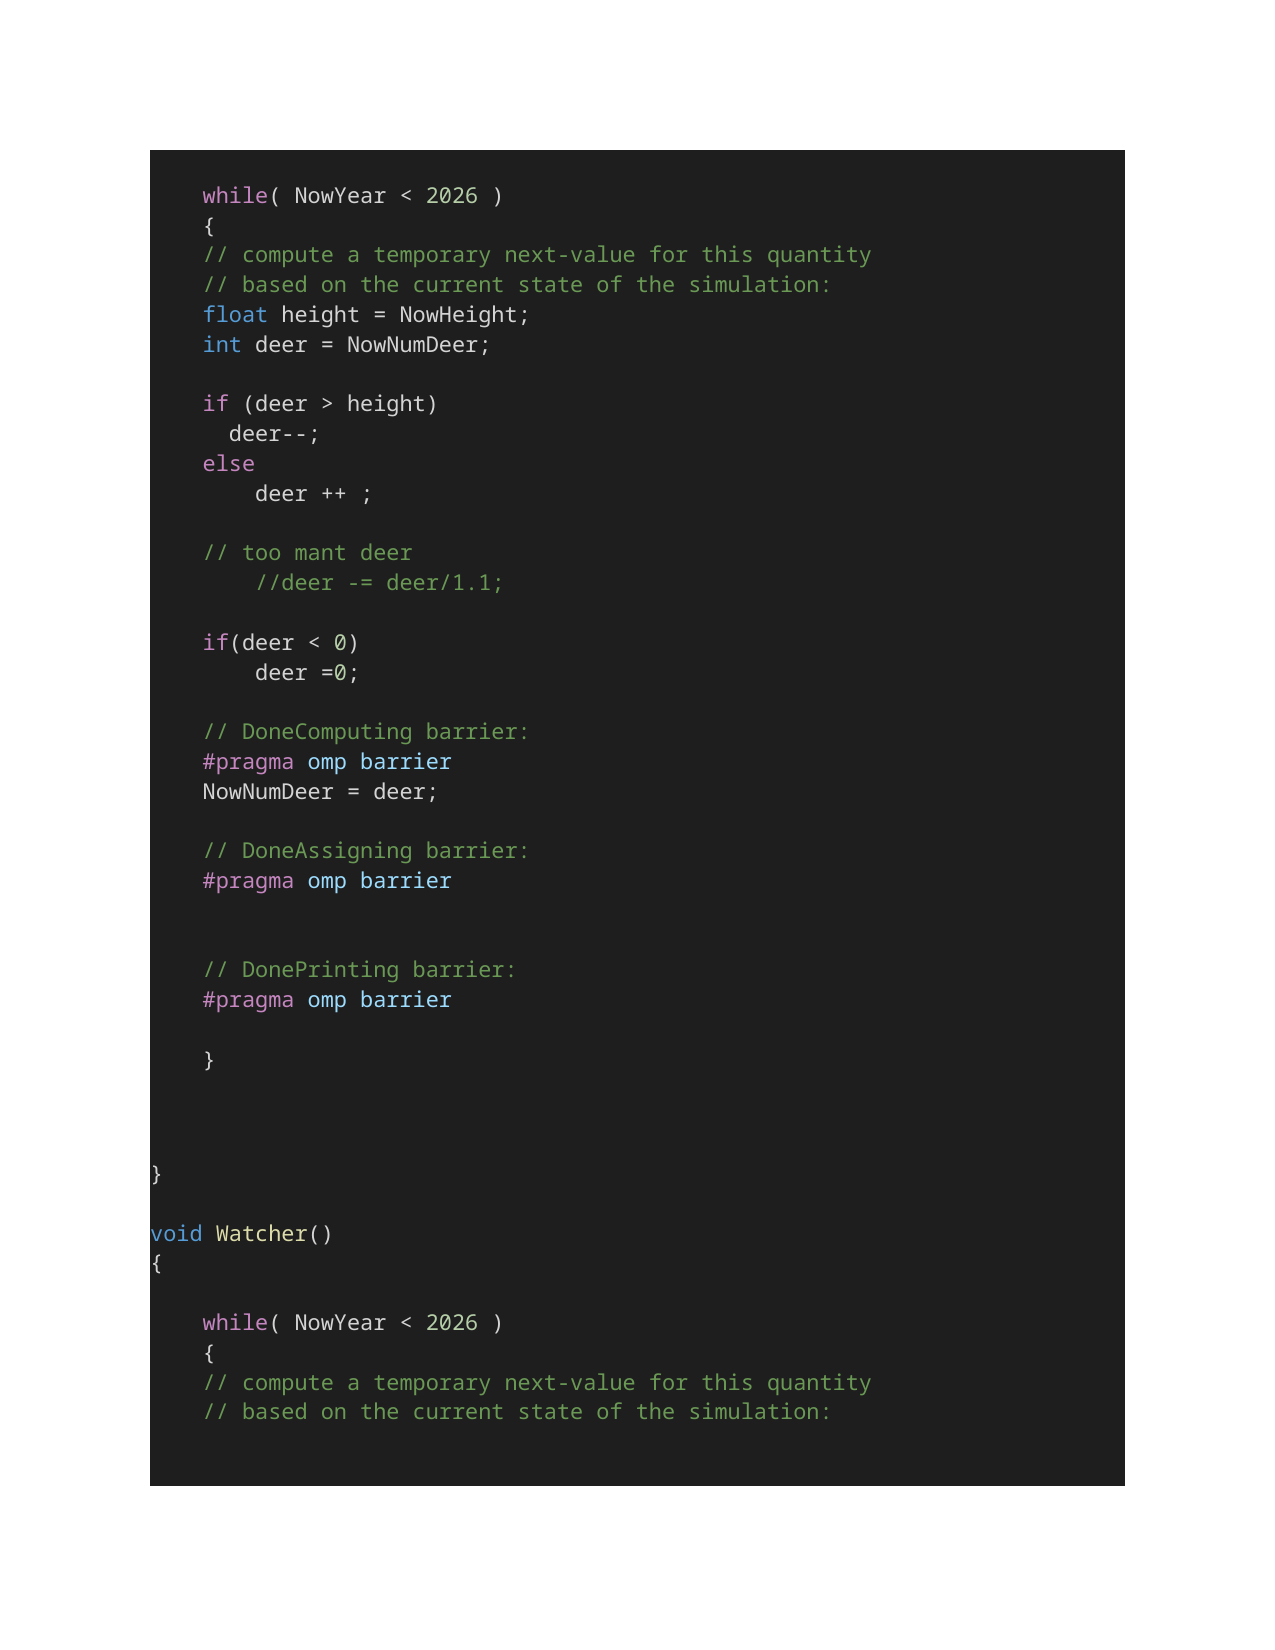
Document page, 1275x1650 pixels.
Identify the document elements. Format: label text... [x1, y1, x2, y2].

text { [150, 209, 1125, 239]
text } [150, 1044, 1125, 1073]
text #pragma omp barrier [150, 984, 1125, 1014]
text while( NowYear < 2026 ) [150, 1307, 1125, 1337]
text int deer = NowNumDeer; [150, 329, 1125, 358]
text #pragma omp barrier [150, 746, 1125, 776]
text float height = NowHeight; [150, 299, 1125, 329]
text if(deer < 0) [150, 627, 1125, 656]
text deer ++ ; [150, 478, 1125, 507]
text // too mant deer [150, 537, 1125, 567]
text else [150, 448, 1125, 478]
text } [150, 1158, 1125, 1188]
text while( NowYear < 2026 ) [150, 180, 1125, 209]
text #pragma omp barrier [150, 865, 1125, 895]
text deer--; [150, 418, 1125, 448]
text // compute a temporary next-value for this quantity [150, 239, 1125, 269]
text // DoneAssigning barrier: [150, 835, 1125, 865]
text // based on the current state of the simulation: [150, 1396, 1125, 1426]
text // DonePrinting barrier: [150, 954, 1125, 984]
text // based on the current state of the simulation: [150, 269, 1125, 299]
text NowNumDeer = deer; [150, 776, 1125, 805]
text { [150, 1337, 1125, 1367]
text void Watcher() [150, 1218, 1125, 1247]
text if (deer > height) [150, 388, 1125, 418]
text // DoneComputing barrier: [150, 716, 1125, 746]
text // compute a temporary next-value for this quantity [150, 1367, 1125, 1396]
text deer =0; [150, 656, 1125, 686]
text //deer -= deer/1.1; [150, 567, 1125, 597]
text { [150, 1247, 1125, 1277]
